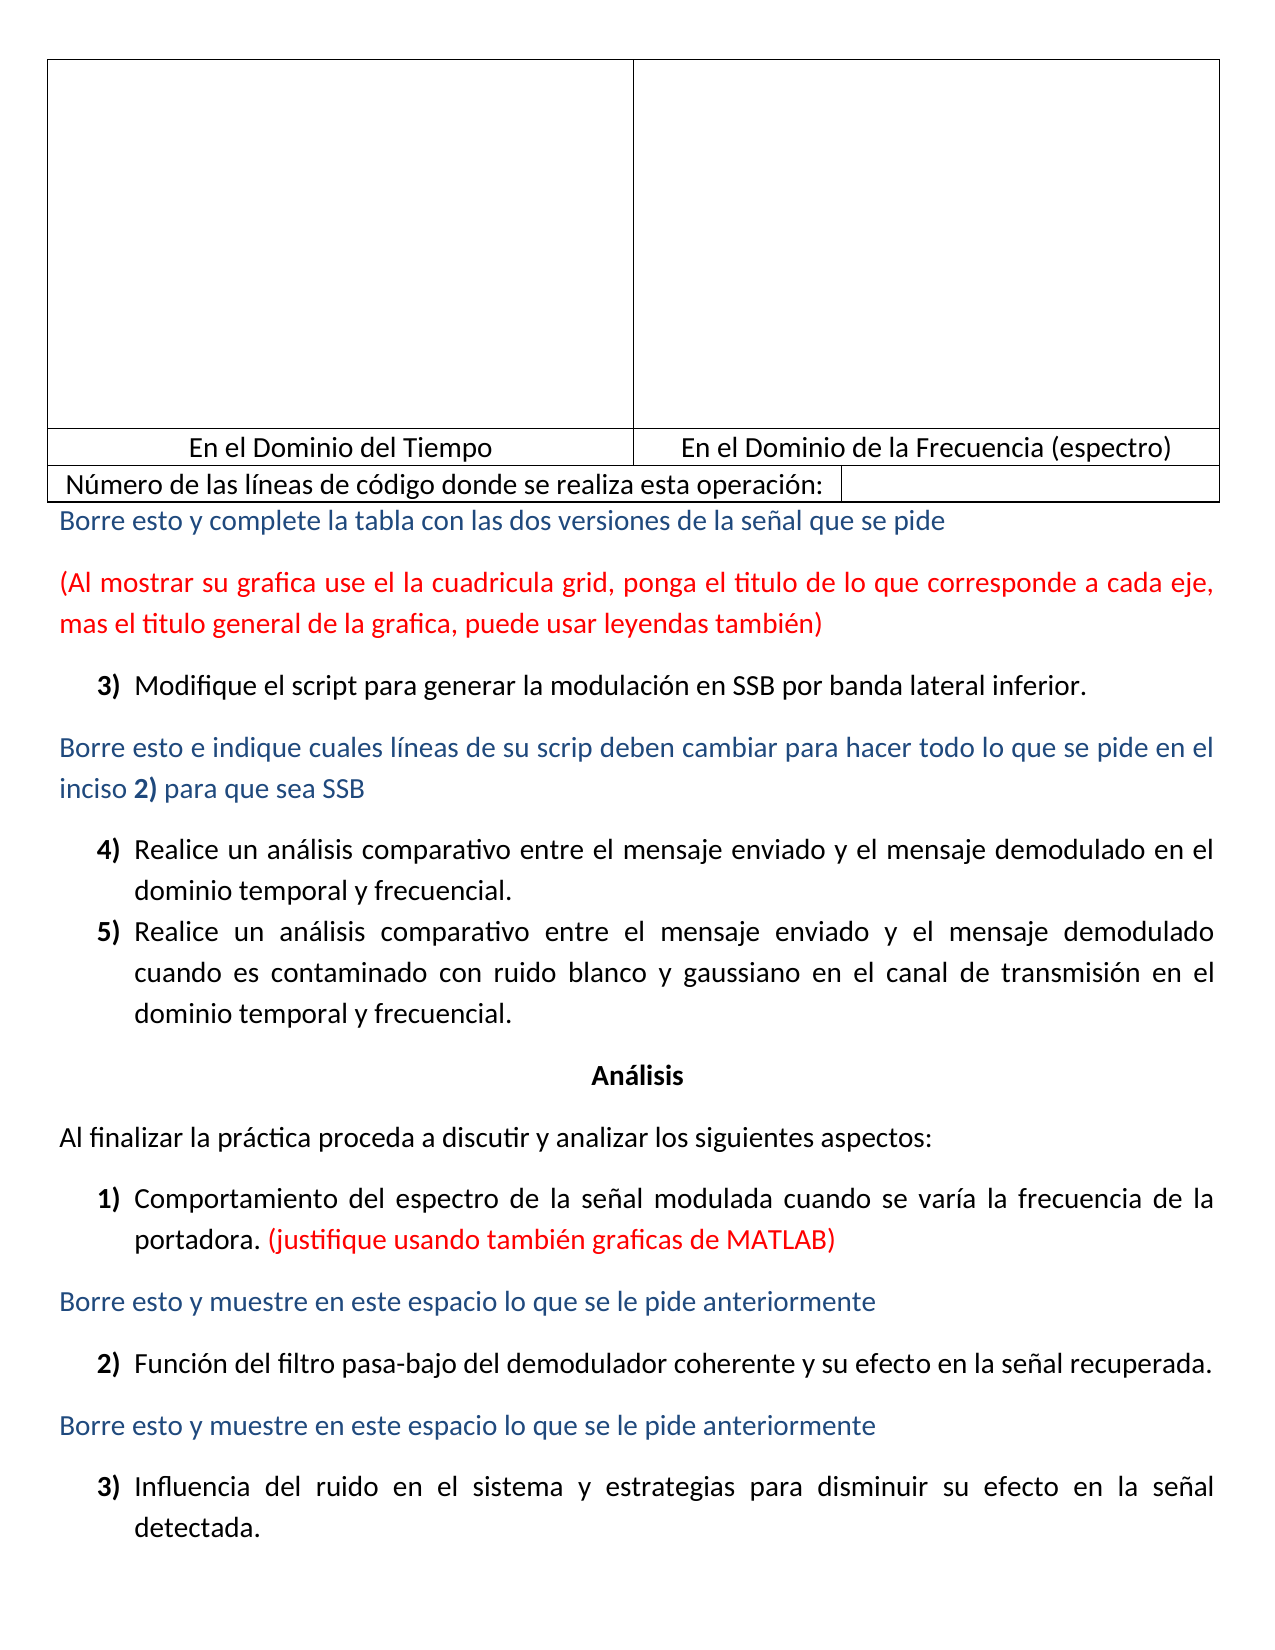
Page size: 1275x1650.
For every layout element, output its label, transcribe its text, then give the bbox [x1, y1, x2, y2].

table_cell [842, 466, 1219, 501]
text Al finalizar la práctica proceda a discutir y analizar los siguientes aspectos: [59, 1119, 1216, 1154]
table_cell Número de las líneas de código donde se realiza esta operación: [48, 466, 841, 501]
table_cell En el Dominio de la Frecuencia (espectro) [634, 429, 1219, 465]
text Borre esto y muestre en este espacio lo que se le pide anteriormente [59, 1283, 1216, 1319]
list Comportamiento del espectro de la señal modulada cuando se varía la frecuencia de la portadora. (justifique usando también graficas de MATLAB) [97, 1181, 1216, 1257]
text Borre esto y muestre en este espacio lo que se le pide anteriormente [59, 1407, 1216, 1442]
list Influencia del ruido en el sistema y estrategias para disminuir su efecto en la señal detectada. [97, 1468, 1216, 1545]
list Función del filtro pasa-bajo del demodulador coherente y su efecto en la señal recuperada. [97, 1345, 1216, 1381]
text Borre esto e indique cuales líneas de su scrip deben cambiar para hacer todo lo que se pide en el inciso 2) para que sea SSB [59, 729, 1216, 805]
text Análisis [59, 1057, 1216, 1093]
list Modifique el script para generar la modulación en SSB por banda lateral inferior. [97, 667, 1216, 703]
list Realice un análisis comparativo entre el mensaje enviado y el mensaje demodulado cuando es contaminado con ruido blanco y gaussiano en el canal de transmisión en el dominio temporal y frecuencial. [97, 913, 1216, 1031]
text Borre esto y complete la tabla con las dos versiones de la señal que se pide [59, 503, 1216, 538]
list Realice un análisis comparativo entre el mensaje enviado y el mensaje demodulado en el dominio temporal y frecuencial. [97, 831, 1216, 908]
text (Al mostrar su grafica use el la cuadricula grid, ponga el titulo de lo que corresponde a cada eje, mas el titulo general de la grafica, puede usar leyendas también) [59, 564, 1216, 641]
table_cell En el Dominio del Tiempo [48, 429, 633, 465]
table_header [634, 60, 1219, 428]
table_header [48, 60, 633, 428]
